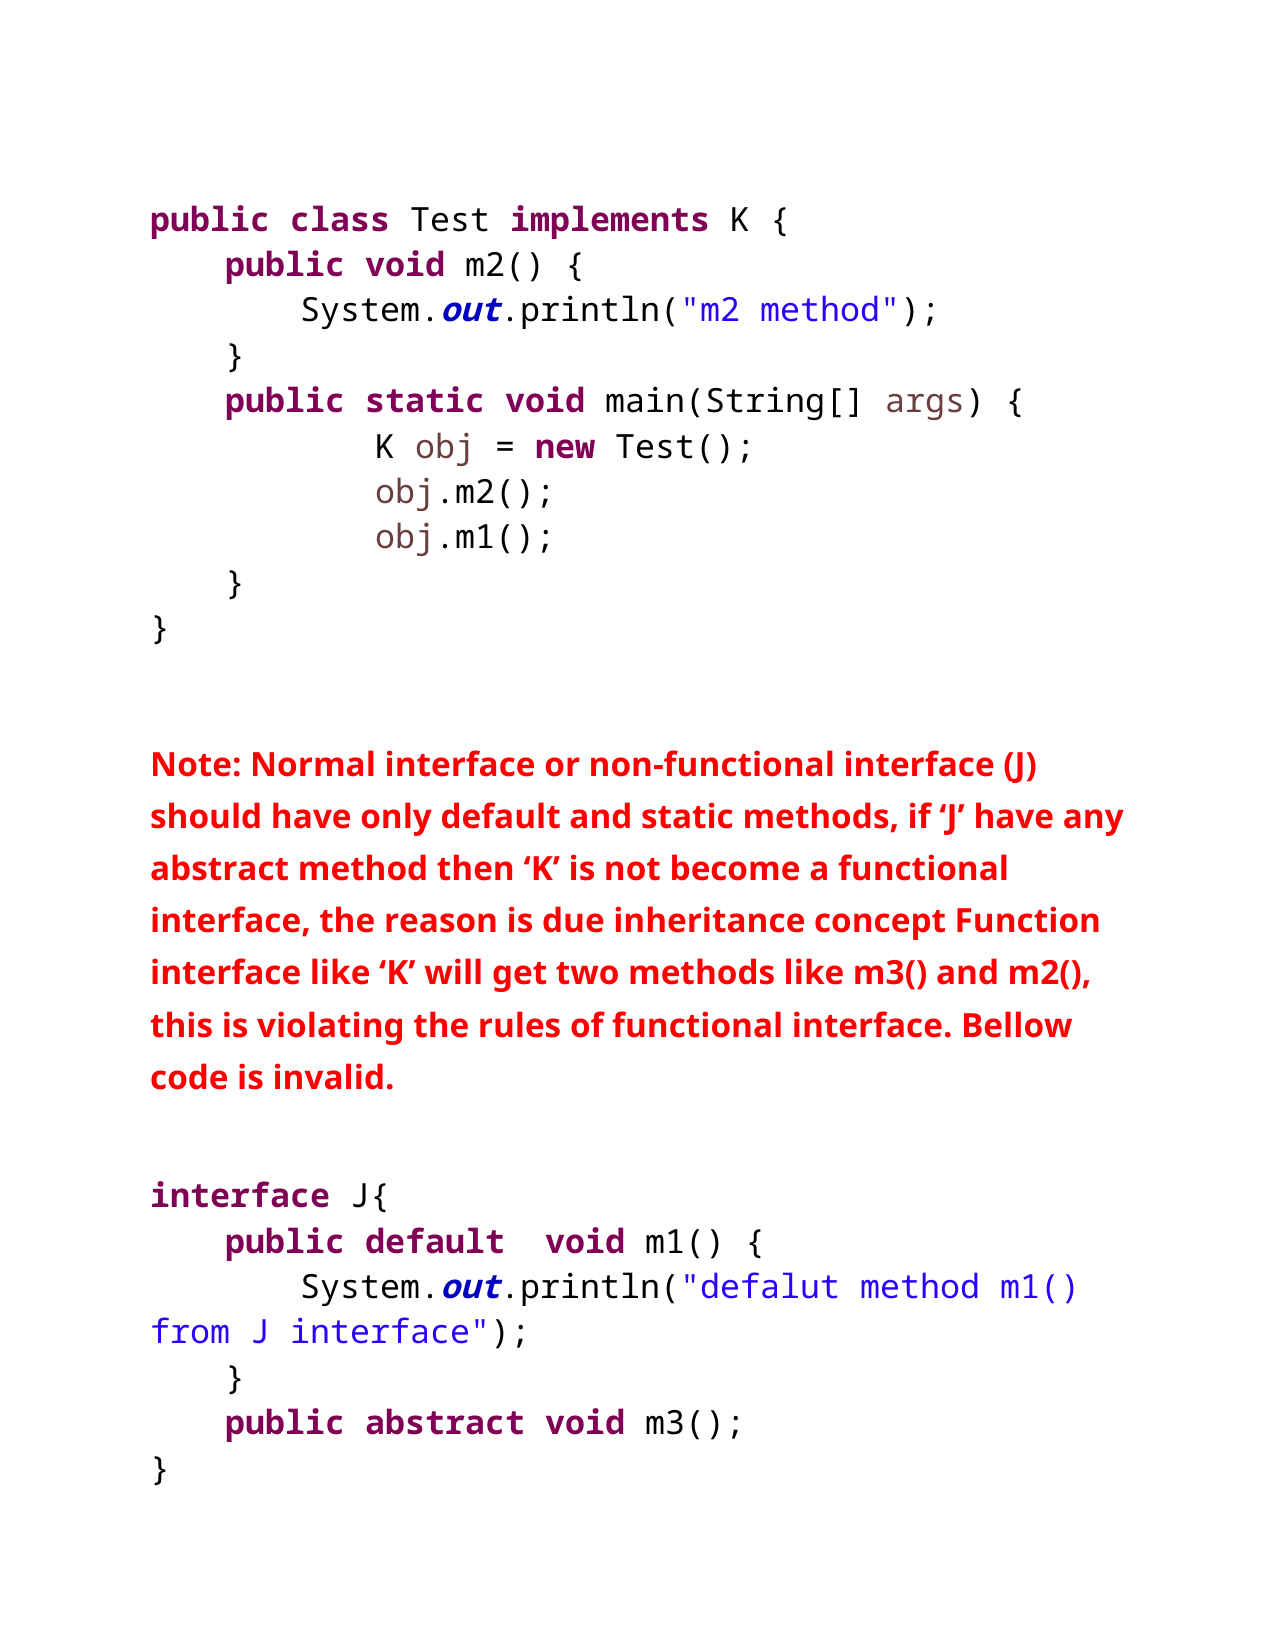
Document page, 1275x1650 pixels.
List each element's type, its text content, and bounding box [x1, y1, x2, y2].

text } [150, 1444, 1125, 1490]
text } [150, 604, 1125, 649]
text public default void m1() { [150, 1217, 1125, 1263]
text interface J{ [150, 1172, 1125, 1217]
text Note: Normal interface or non-functional interface (J) should have only default and static methods, if ‘J’ have any abstract method then ‘K’ is not become a functional interface, the reason is due inheritance concept Function interface like ‘K’ will get two methods like m3() and m2(), this is violating the rules of functional interface. Bellow code is invalid. [150, 740, 1125, 1099]
text public abstract void m3(); [150, 1399, 1125, 1444]
text public static void main(String[] args) { [150, 377, 1125, 422]
text System.out.println("defalut method m1() from J interface"); [150, 1263, 1125, 1354]
text public class Test implements K { [150, 195, 1125, 241]
text } [150, 1354, 1125, 1399]
text public void m2() { [150, 241, 1125, 286]
text } [150, 559, 1125, 604]
text obj.m2(); [150, 468, 1125, 513]
text obj.m1(); [150, 513, 1125, 559]
text } [150, 332, 1125, 377]
text System.out.println("m2 method"); [150, 286, 1125, 332]
text K obj = new Test(); [150, 422, 1125, 468]
